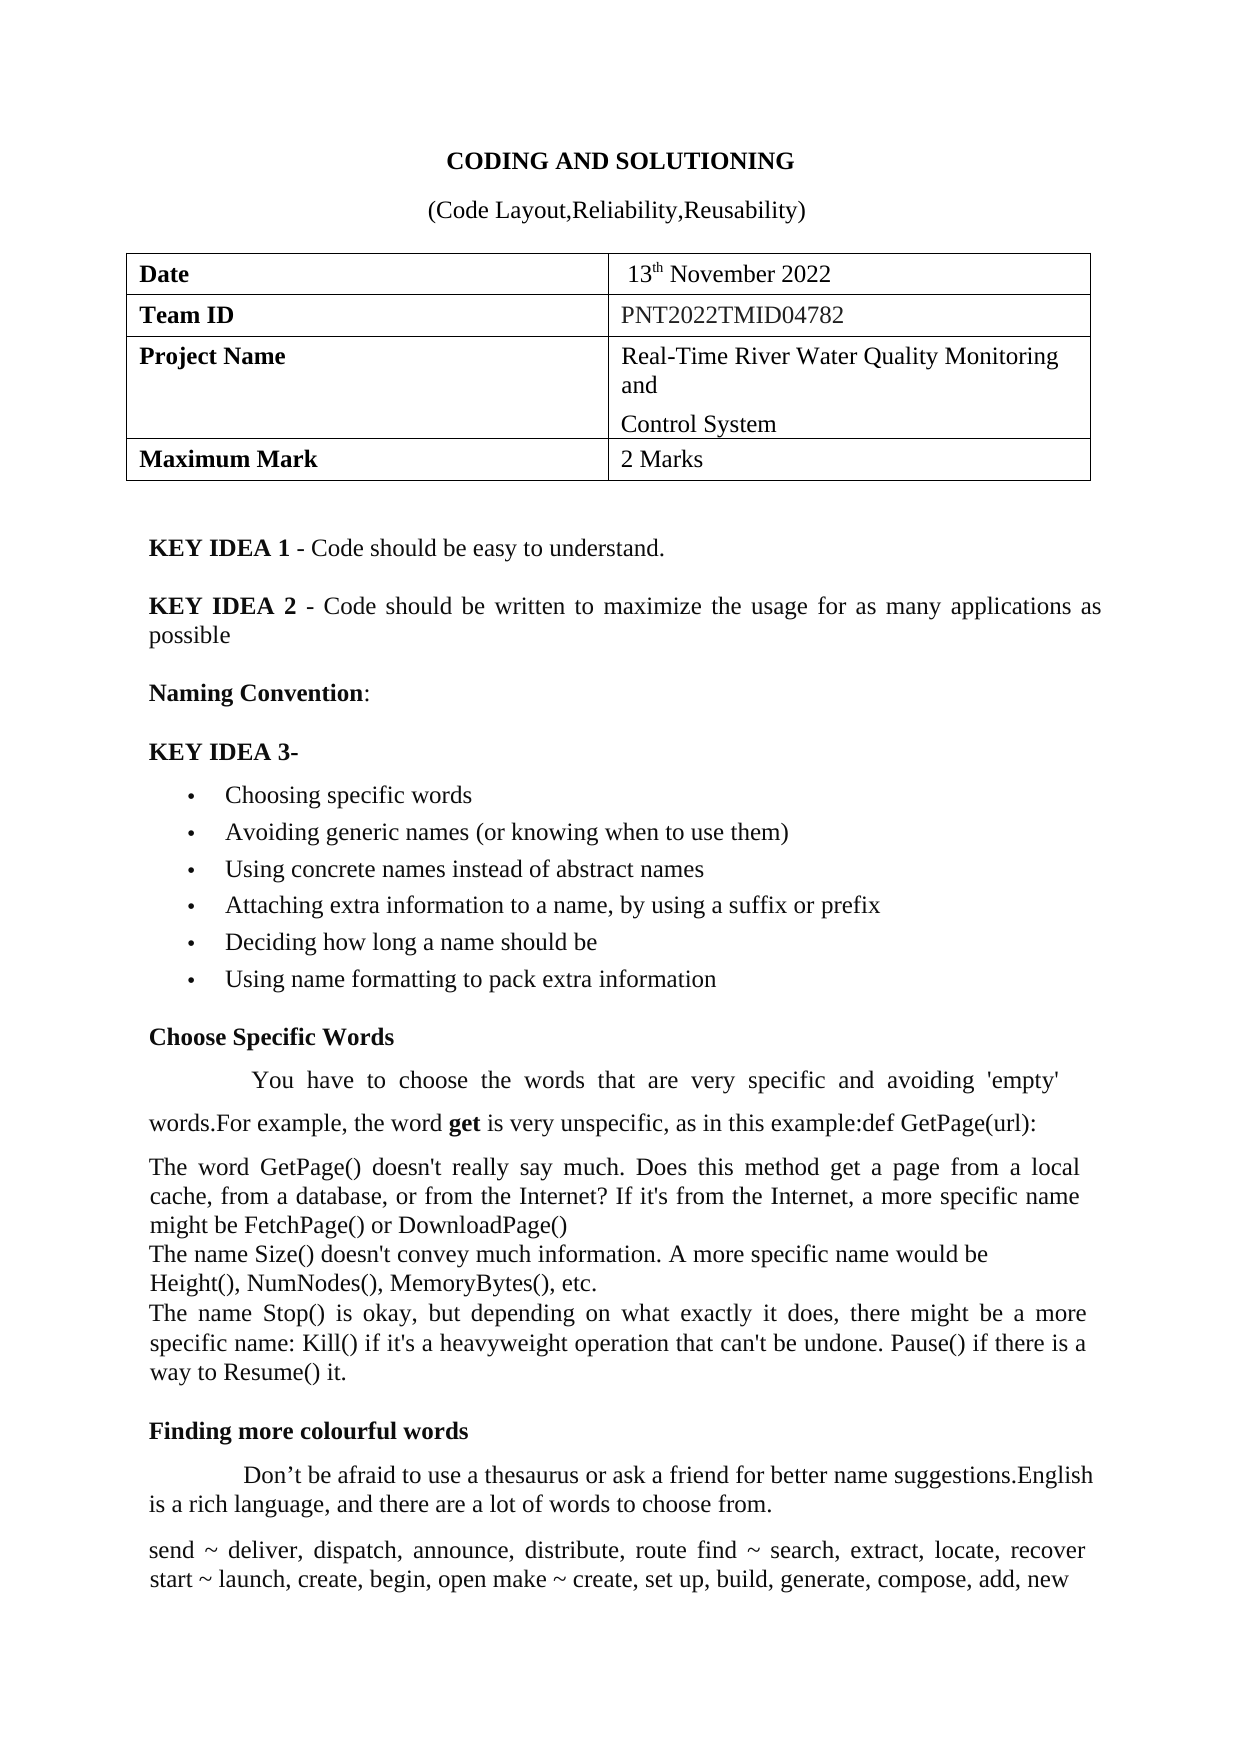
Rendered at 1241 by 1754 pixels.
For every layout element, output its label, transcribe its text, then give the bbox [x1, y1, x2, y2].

text KEY IDEA 2 - Code should be written to maximize the usage for as many applications as possible [148, 591, 1103, 649]
text (Code Layout,Reliability,Reusability) [428, 195, 1103, 224]
text The word GetPage() doesn't really say much. Does this method get a page from a local cache, from a database, or from the Internet? If it's from the Internet, a more specific name might be FetchPage() or DownloadPage() [148, 1152, 1081, 1238]
text The name Size() doesn't convey much information. A more specific name would be Height(), NumNodes(), MemoryBytes(), etc. [148, 1239, 990, 1297]
subtitle Choose Specific Words [148, 1022, 1103, 1051]
text You have to choose the words that are very specific and avoiding 'empty' words.For example, the word get is very unspecific, as in this example:def GetPage(url): [148, 1065, 1059, 1137]
list Using name formatting to pack extra information [187, 964, 1103, 993]
text Don’t be afraid to use a thesaurus or ask a friend for better name suggestions.English is a rich language, and there are a lot of words to choose from. [148, 1460, 1103, 1518]
title CODING AND SOLUTIONING [446, 146, 838, 174]
subtitle Finding more colourful words [148, 1416, 1103, 1445]
table_cell Project Name [127, 337, 608, 438]
table_header Date [127, 254, 608, 294]
list Deciding how long a name should be [187, 927, 1103, 955]
text The name Stop() is okay, but depending on what exactly it does, there might be a more specific name: Kill() if it's a heavyweight operation that can't be undone. Pause() if there is a way to Resume() it. [148, 1298, 1088, 1386]
table_cell Team ID [127, 295, 608, 336]
table_cell Real-Time River Water Quality Monitoring and Control System [609, 337, 1090, 438]
table_cell Maximum Mark [127, 439, 608, 480]
table_cell 2 Marks [609, 439, 1090, 480]
text KEY IDEA 3- [148, 737, 1103, 766]
list Using concrete names instead of abstract names [187, 854, 1103, 883]
text KEY IDEA 1 - Code should be easy to understand. [148, 533, 1103, 562]
list Avoiding generic names (or knowing when to use them) [187, 817, 1103, 846]
subtitle Naming Convention: [148, 678, 1103, 707]
table_cell PNT2022TMID04782 [609, 295, 1090, 336]
list Attaching extra information to a name, by using a suffix or prefix [187, 890, 1103, 919]
list Choosing specific words [187, 780, 1103, 809]
table_header 13th November 2022 [609, 254, 1090, 294]
text send ~ deliver, dispatch, announce, distribute, route find ~ search, extract, locate, recover start ~ launch, create, begin, open make ~ create, set up, build, generate, compose, add, new [148, 1535, 1086, 1593]
